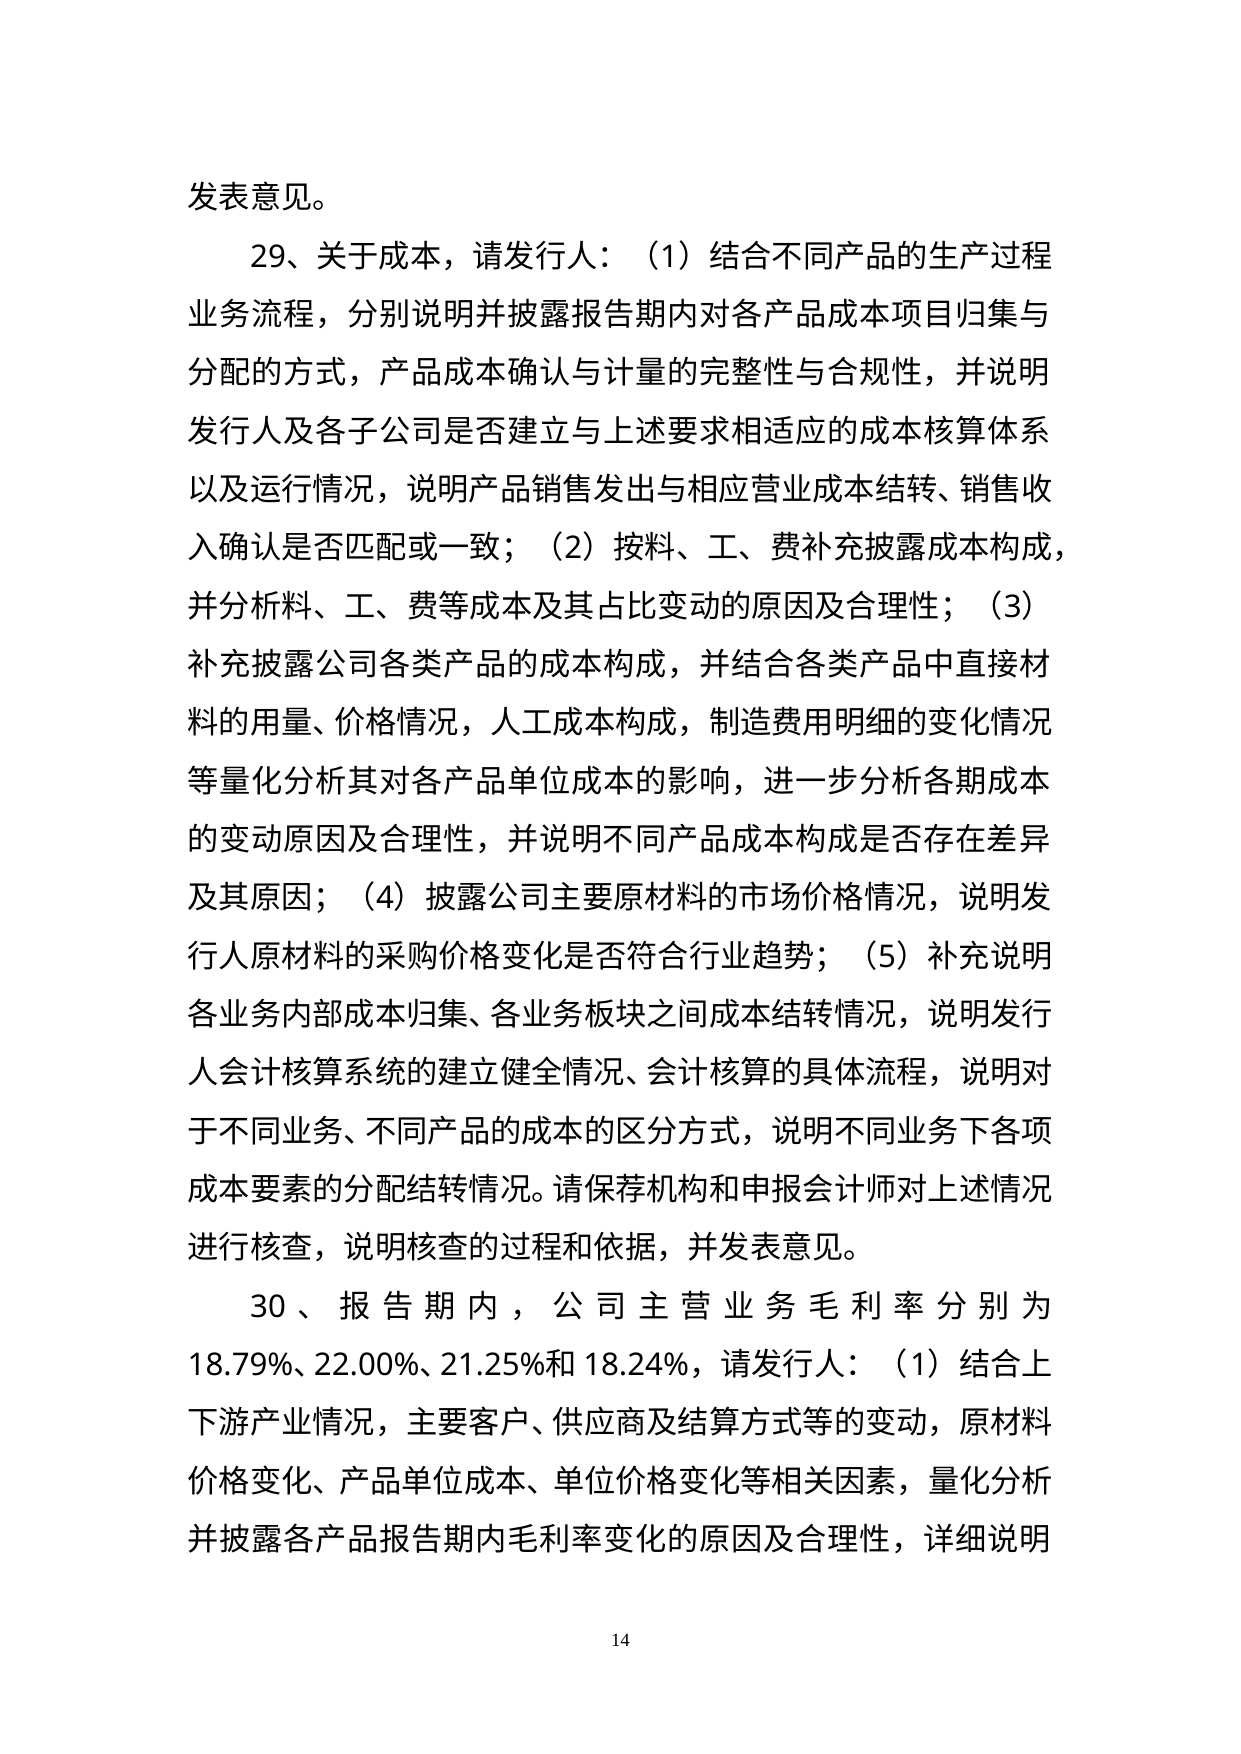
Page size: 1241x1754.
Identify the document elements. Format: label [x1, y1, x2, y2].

text [187, 570, 1053, 1562]
text [187, 162, 1053, 570]
